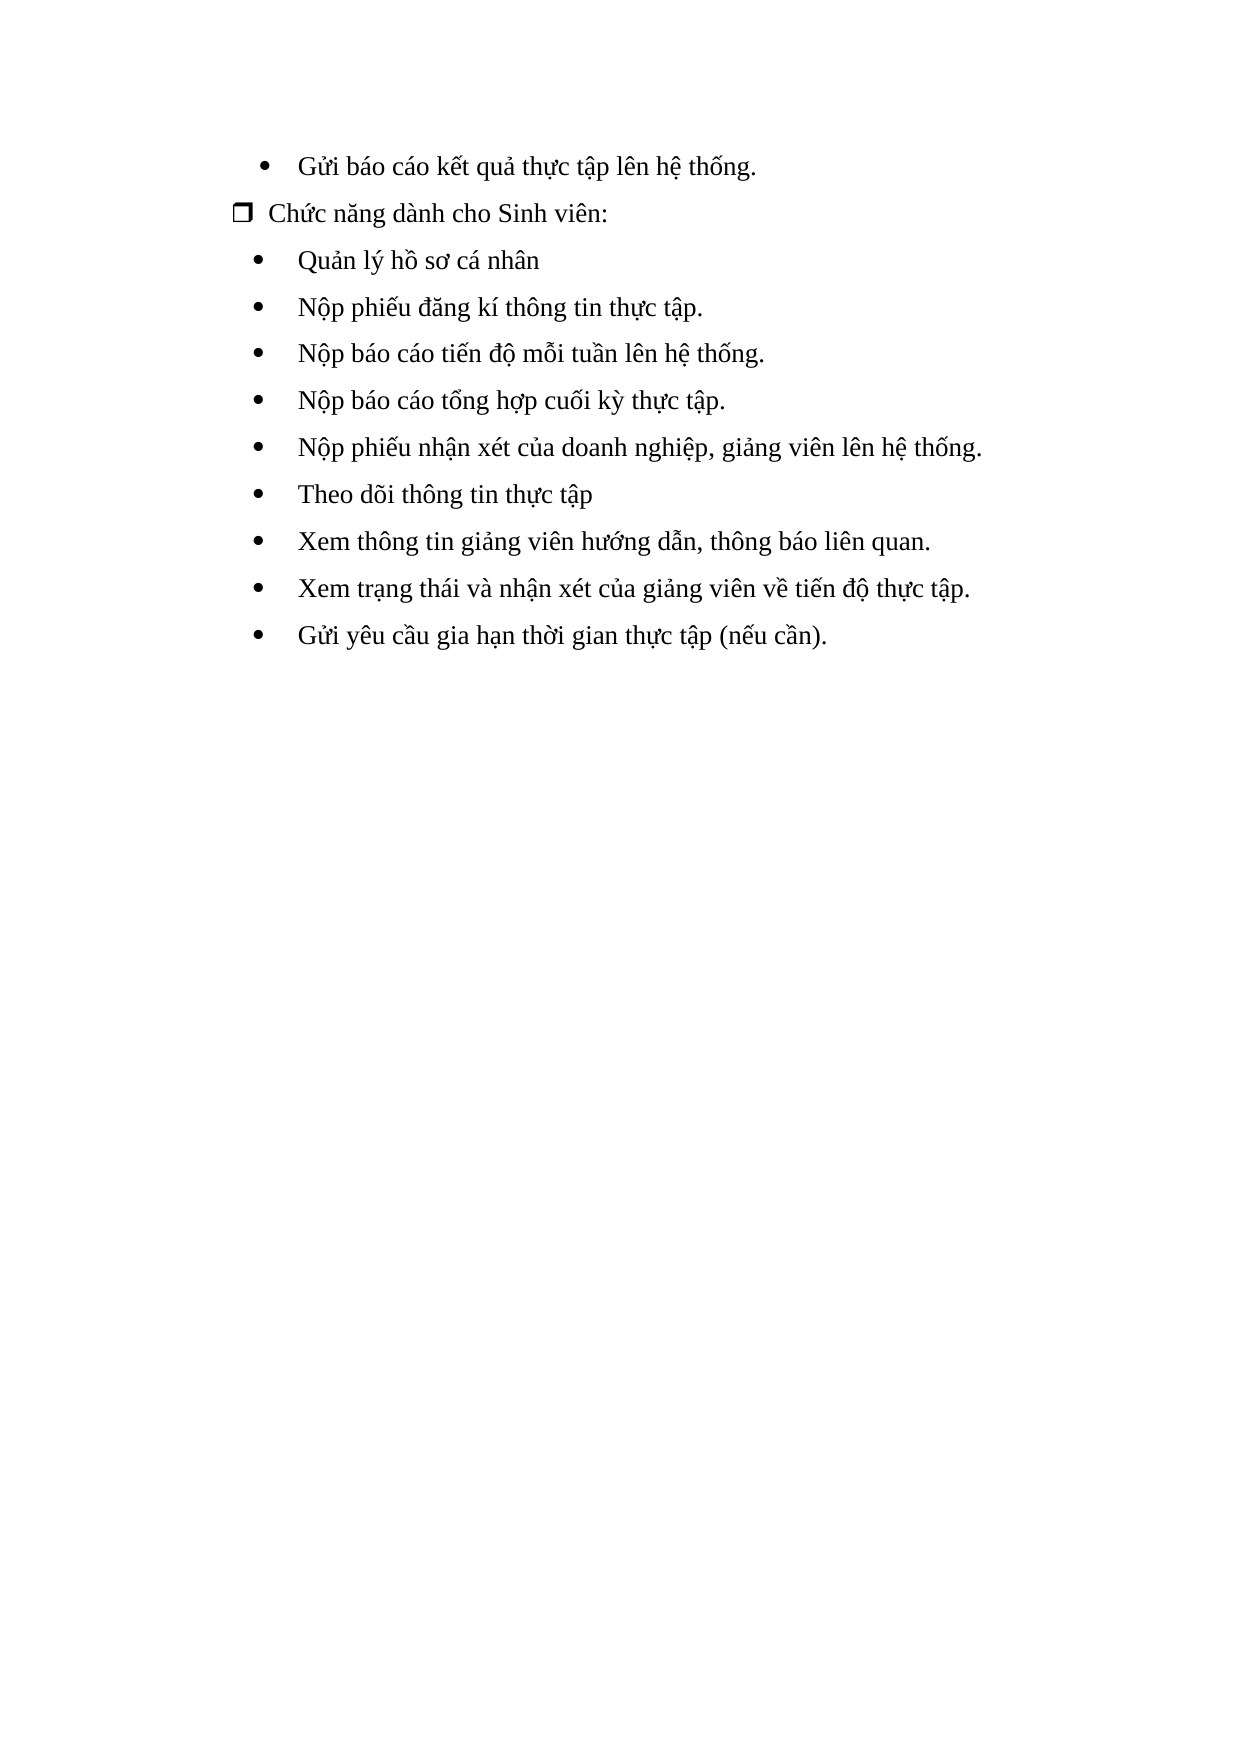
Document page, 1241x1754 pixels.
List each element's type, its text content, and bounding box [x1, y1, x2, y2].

list Gửi báo cáo kết quả thực tập lên hệ thống. [260, 150, 1090, 181]
list Chức năng dành cho Sinh viên: [231, 197, 1090, 228]
list Quản lý hồ sơ cá nhân [253, 244, 1090, 275]
list Nộp phiếu nhận xét của doanh nghiệp, giảng viên lên hệ thống. [253, 431, 1090, 462]
list Nộp báo cáo tổng hợp cuối kỳ thực tập. [253, 384, 1090, 416]
list Nộp phiếu đăng kí thông tin thực tập. [253, 291, 1090, 322]
list Xem thông tin giảng viên hướng dẫn, thông báo liên quan. [253, 525, 1090, 556]
list Xem trạng thái và nhận xét của giảng viên về tiến độ thực tập. [253, 572, 1090, 603]
list Gửi yêu cầu gia hạn thời gian thực tập (nếu cần). [253, 619, 1090, 650]
list Theo dõi thông tin thực tập [253, 478, 1090, 509]
list Nộp báo cáo tiến độ mỗi tuần lên hệ thống. [253, 337, 1090, 369]
